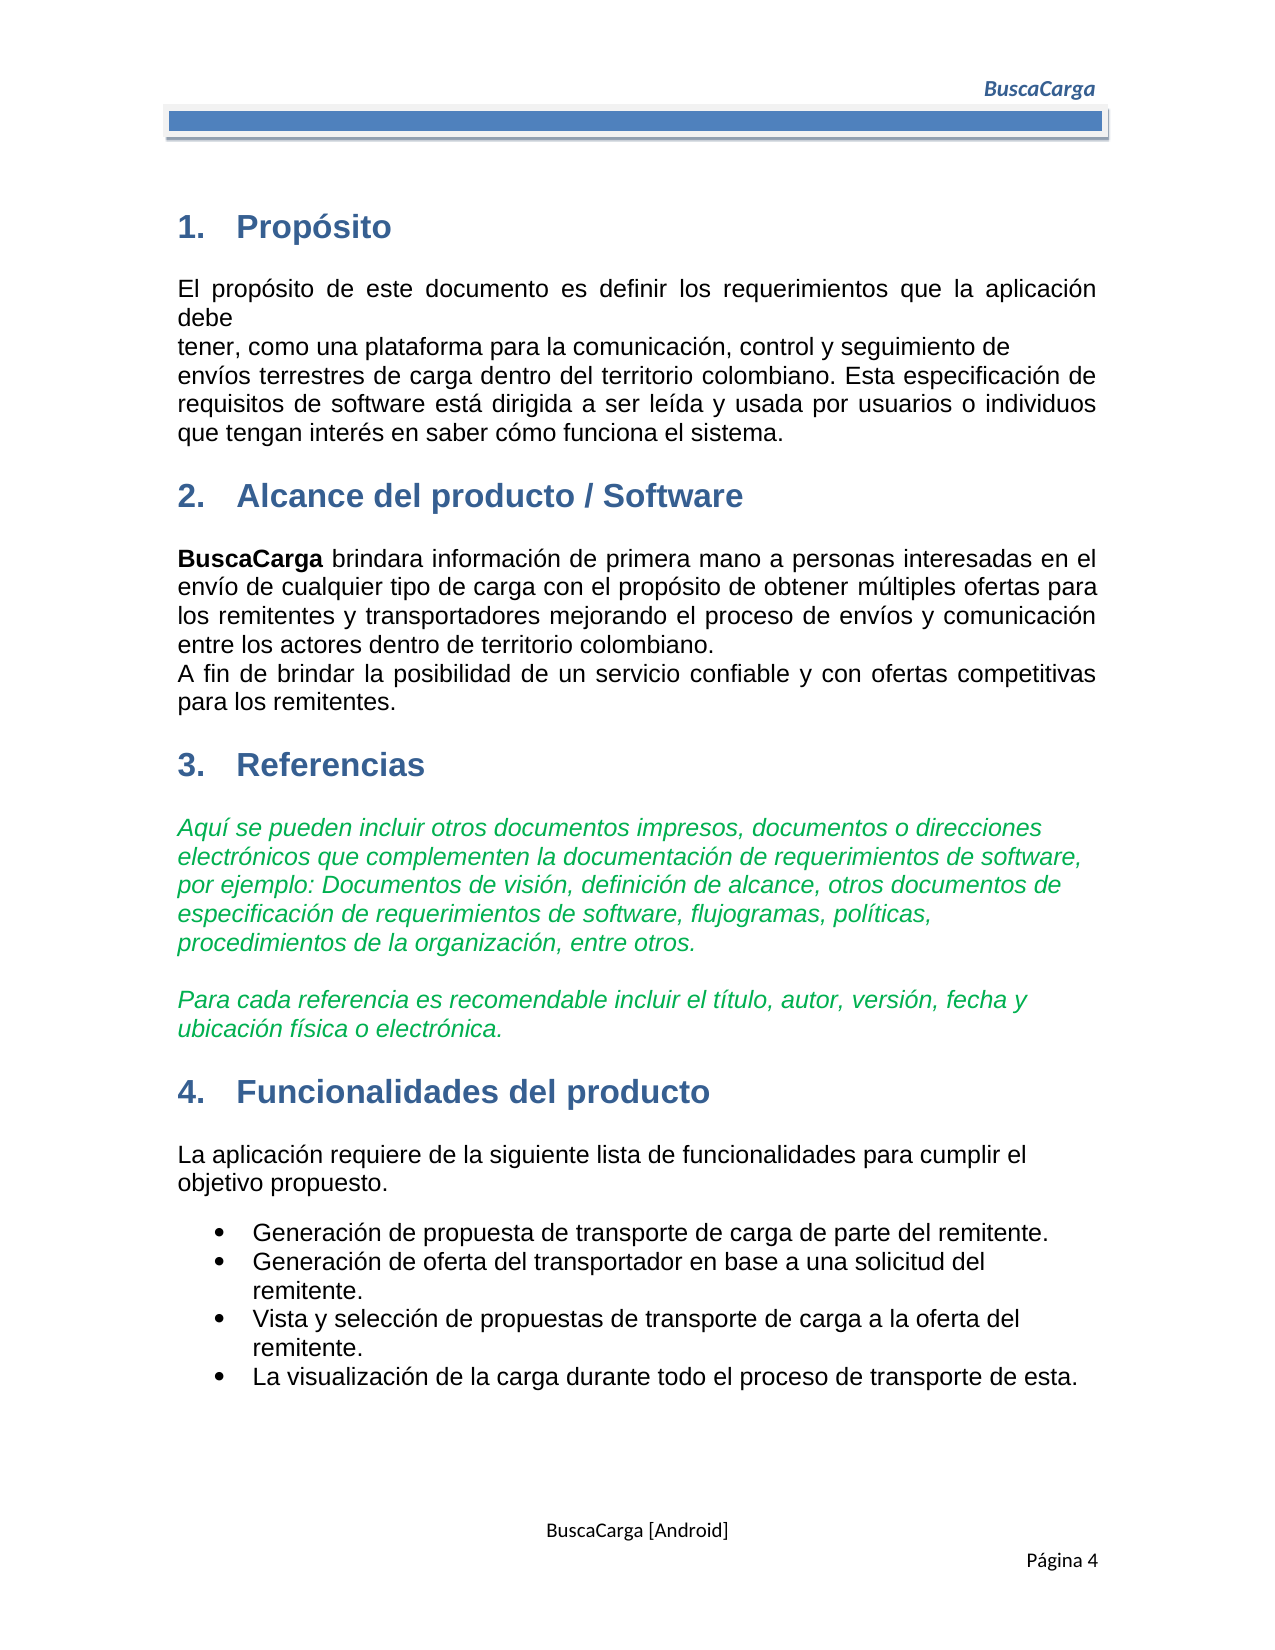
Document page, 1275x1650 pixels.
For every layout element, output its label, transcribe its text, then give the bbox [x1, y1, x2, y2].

text BuscaCarga brindara información de primera mano a personas interesadas en el envío de cualquier tipo de carga con el propósito de obtener múltiples ofertas para los remitentes y transportadores mejorando el proceso de envíos y comunicación entre los actores dentro de territorio colombiano. [177, 544, 1098, 659]
text A fin de brindar la posibilidad de un servicio confiable y con ofertas competitivas para los remitentes. [177, 659, 1098, 716]
list Vista y selección de propuestas de transporte de carga a la oferta del remitente. [215, 1304, 1098, 1362]
list Generación de oferta del transportador en base a una solicitud del remitente. [215, 1247, 1098, 1304]
text tener, como una plataforma para la comunicación, control y seguimiento de [177, 332, 1098, 361]
text El propósito de este documento es definir los requerimientos que la aplicación debe [177, 274, 1098, 332]
subtitle Referencias [177, 745, 1098, 784]
subtitle Propósito [177, 207, 1098, 245]
subtitle Alcance del producto / Software [177, 476, 1098, 514]
list La visualización de la carga durante todo el proceso de transporte de esta. [215, 1362, 1098, 1391]
text envíos terrestres de carga dentro del territorio colombiano. Esta especificación de requisitos de software está dirigida a ser leída y usada por usuarios o individuos que tengan interés en saber cómo funciona el sistema. [177, 361, 1098, 447]
list Generación de propuesta de transporte de carga de parte del remitente. [215, 1218, 1098, 1247]
text Para cada referencia es recomendable incluir el título, autor, versión, fecha y ubicación física o electrónica. [177, 985, 1098, 1043]
subtitle Funcionalidades del producto [177, 1072, 1098, 1111]
text La aplicación requiere de la siguiente lista de funcionalidades para cumplir el objetivo propuesto. [177, 1140, 1098, 1197]
text Aquí se pueden incluir otros documentos impresos, documentos o direcciones electrónicos que complementen la documentación de requerimientos de software, por ejemplo: Documentos de visión, definición de alcance, otros documentos de especificación de requerimientos de software, flujogramas, políticas, procedimientos de la organización, entre otros. [177, 813, 1098, 957]
